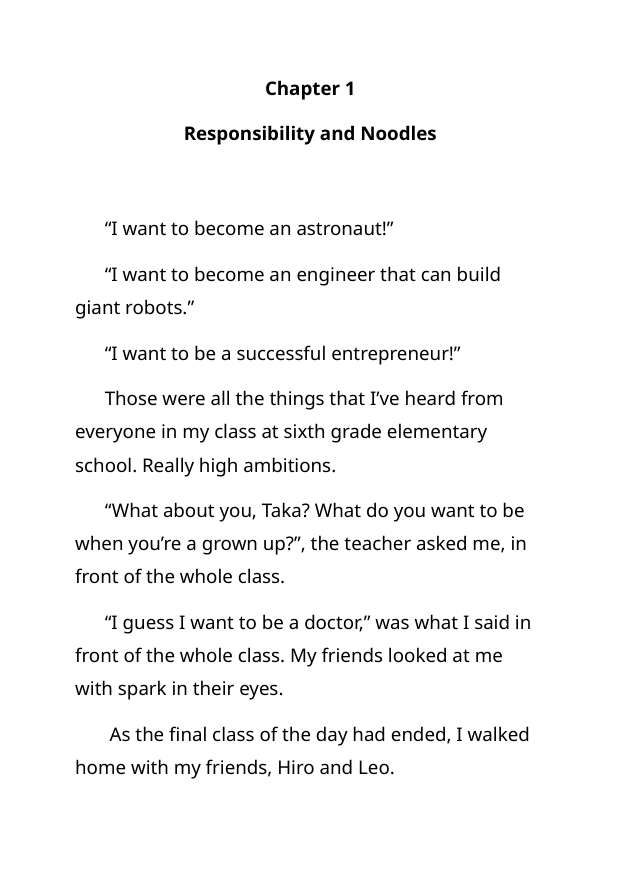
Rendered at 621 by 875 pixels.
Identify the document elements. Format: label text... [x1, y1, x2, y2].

text “I want to be a successful entrepreneur!” [75, 340, 545, 366]
text Those were all the things that I’ve heard from everyone in my class at sixth grade elementary school. Really high ambitions. [75, 386, 545, 477]
text Responsibility and Noodles [75, 121, 545, 146]
text “What about you, Taka? What do you want to be when you’re a grown up?”, the teacher asked me, in front of the whole class. [75, 497, 545, 589]
text “I want to become an astronaut!” [75, 216, 545, 241]
text As the final class of the day had ended, I walked home with my friends, Hiro and Leo. [75, 721, 545, 780]
text Chapter 1 [75, 75, 545, 101]
text “I guess I want to be a doctor,” was what I said in front of the whole class. My friends looked at me with spark in their eyes. [75, 609, 545, 701]
text “I want to become an engineer that can build giant robots.” [75, 261, 545, 320]
